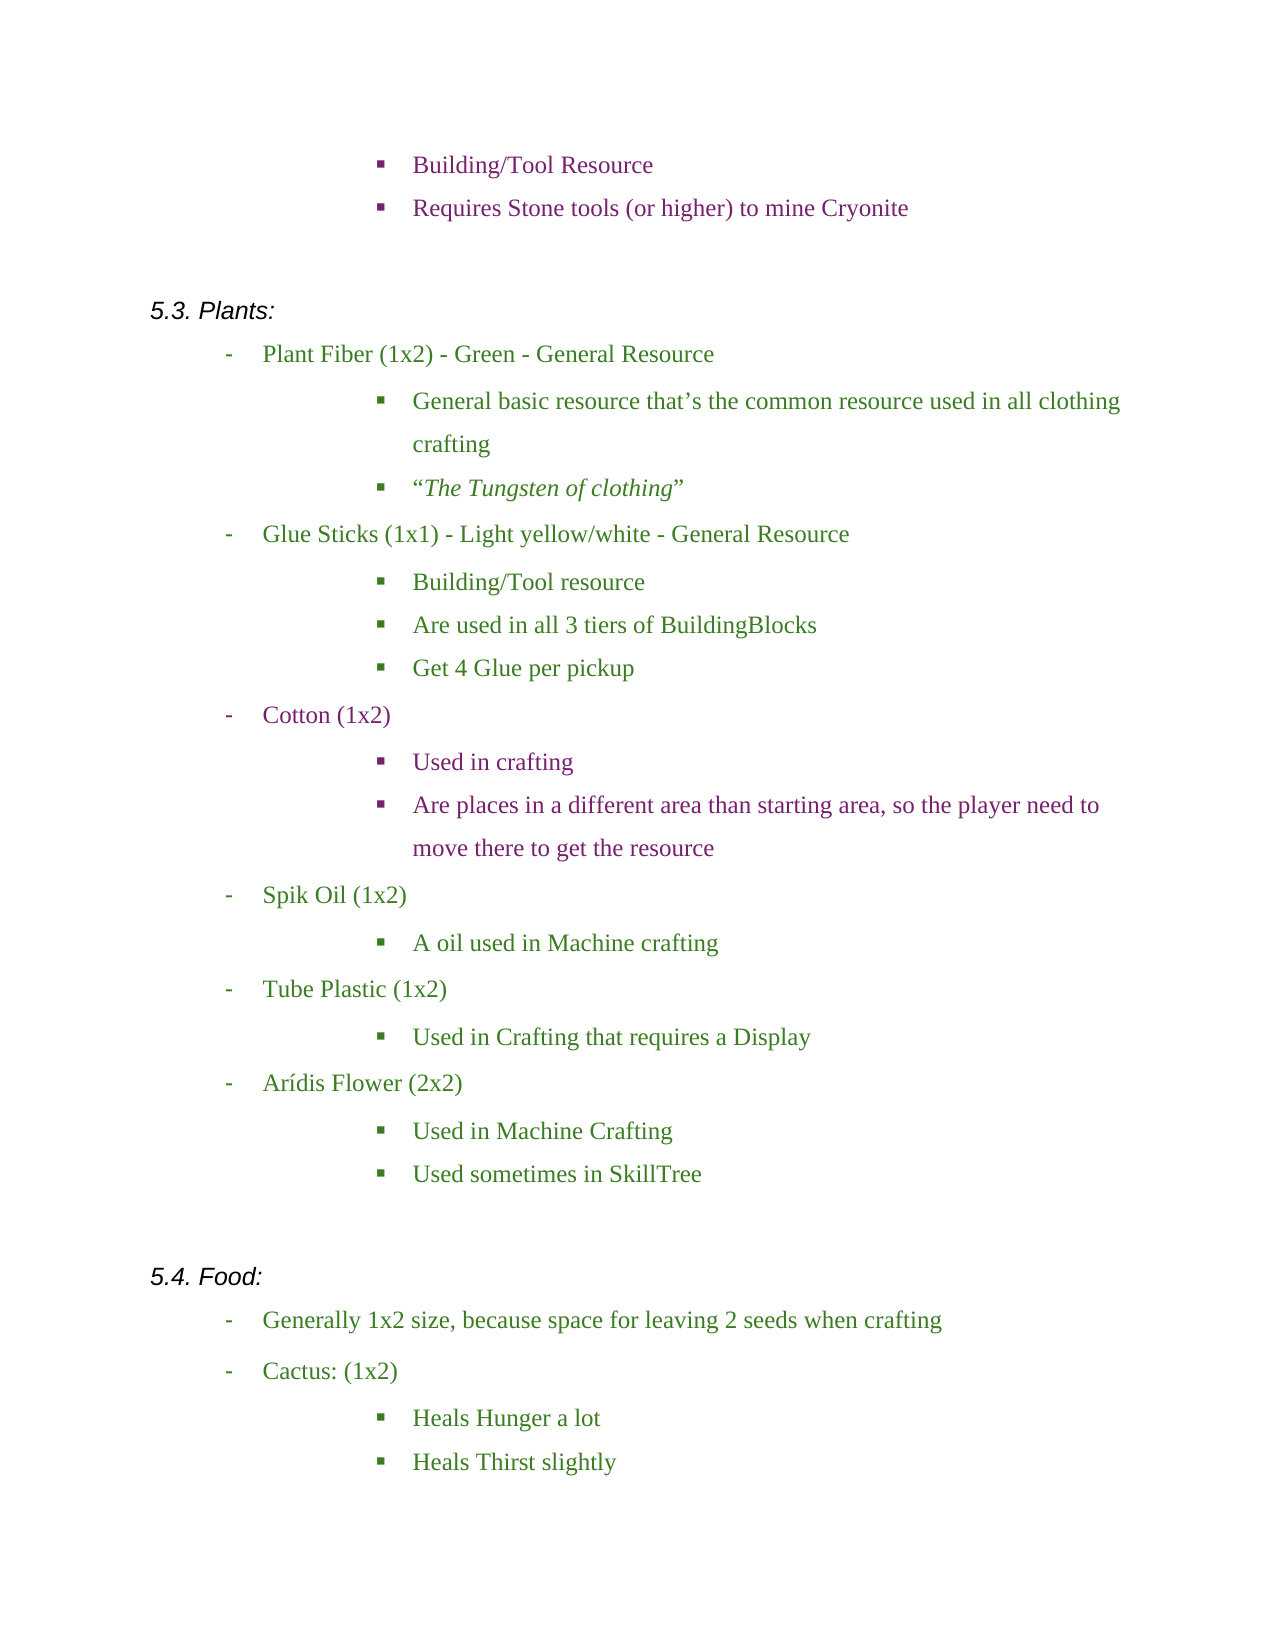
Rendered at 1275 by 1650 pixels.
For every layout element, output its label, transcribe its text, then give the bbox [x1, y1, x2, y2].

list Tube Plastic (1x2) [225, 971, 1125, 1005]
list Spik Oil (1x2) [225, 877, 1125, 911]
list Heals Hunger a lot [375, 1403, 1125, 1432]
list Cotton (1x2) [225, 696, 1125, 730]
list A oil used in Machine crafting [375, 928, 1125, 956]
list “The Tungsten of clothing” [375, 473, 1125, 501]
list Are used in all 3 tiers of BuildingBlocks [375, 610, 1125, 639]
list Used sometimes in SkillTree [375, 1159, 1125, 1188]
list Requires Stone tools (or higher) to mine Cryonite [375, 193, 1125, 222]
list Plant Fiber (1x2) - Green - General Resource [225, 335, 1125, 369]
list Building/Tool Resource [375, 150, 1125, 179]
subtitle 5.3. Plants: [150, 296, 1125, 325]
list Are places in a different area than starting area, so the player need to move there to get the resource [375, 790, 1125, 862]
list Glue Sticks (1x1) - Light yellow/white - General Resource [225, 516, 1125, 550]
list Used in Crafting that requires a Display [375, 1022, 1125, 1051]
list General basic resource that’s the common resource used in all clothing crafting [375, 386, 1125, 458]
list Generally 1x2 size, because space for leaving 2 seeds when crafting [225, 1301, 1125, 1336]
list Arídis Flower (2x2) [225, 1065, 1125, 1099]
list Get 4 Glue per pickup [375, 653, 1125, 682]
list Used in crafting [375, 747, 1125, 776]
subtitle 5.4. Food: [150, 1262, 1125, 1291]
list Building/Tool resource [375, 567, 1125, 596]
list Used in Machine Crafting [375, 1116, 1125, 1145]
list Heals Thirst slightly [375, 1447, 1125, 1475]
list Cactus: (1x2) [225, 1352, 1125, 1387]
